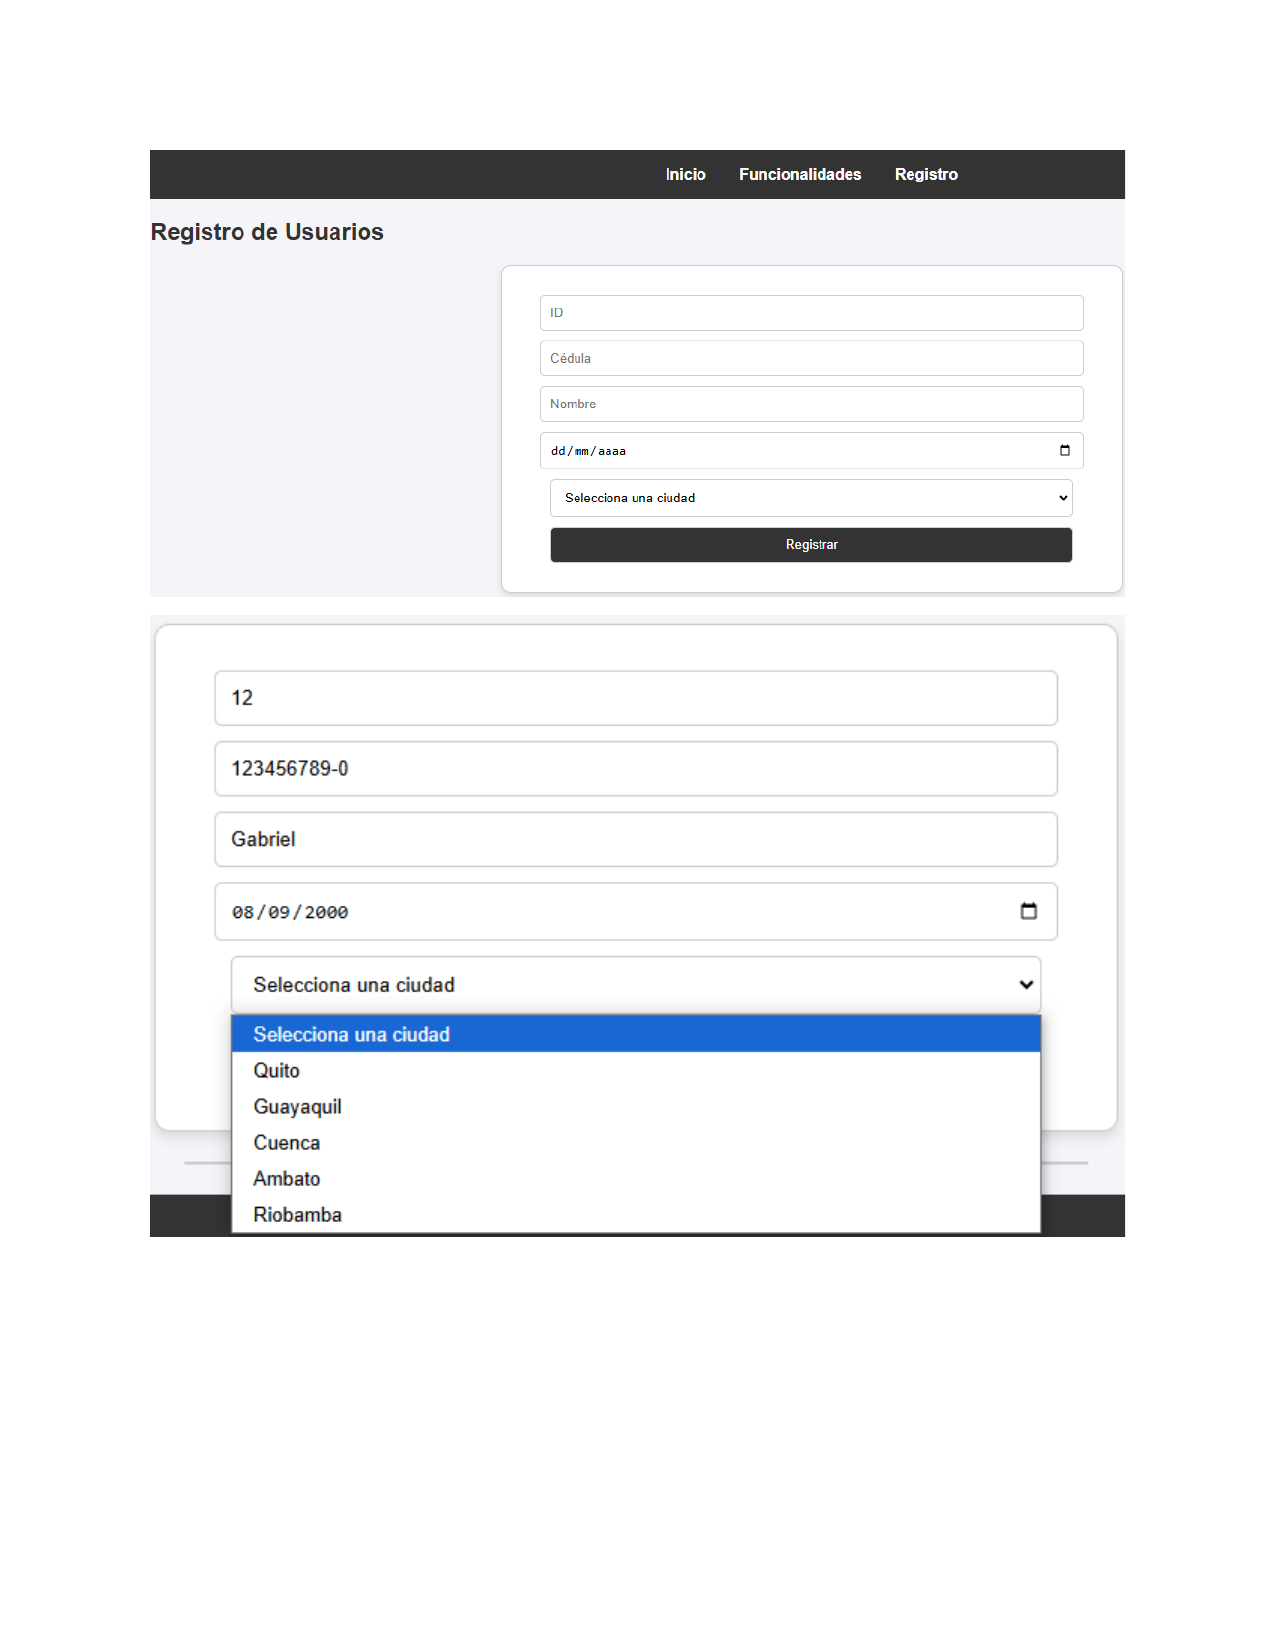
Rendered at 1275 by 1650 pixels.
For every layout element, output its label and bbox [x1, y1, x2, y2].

picture [150, 150, 1125, 597]
picture [150, 615, 1125, 1237]
